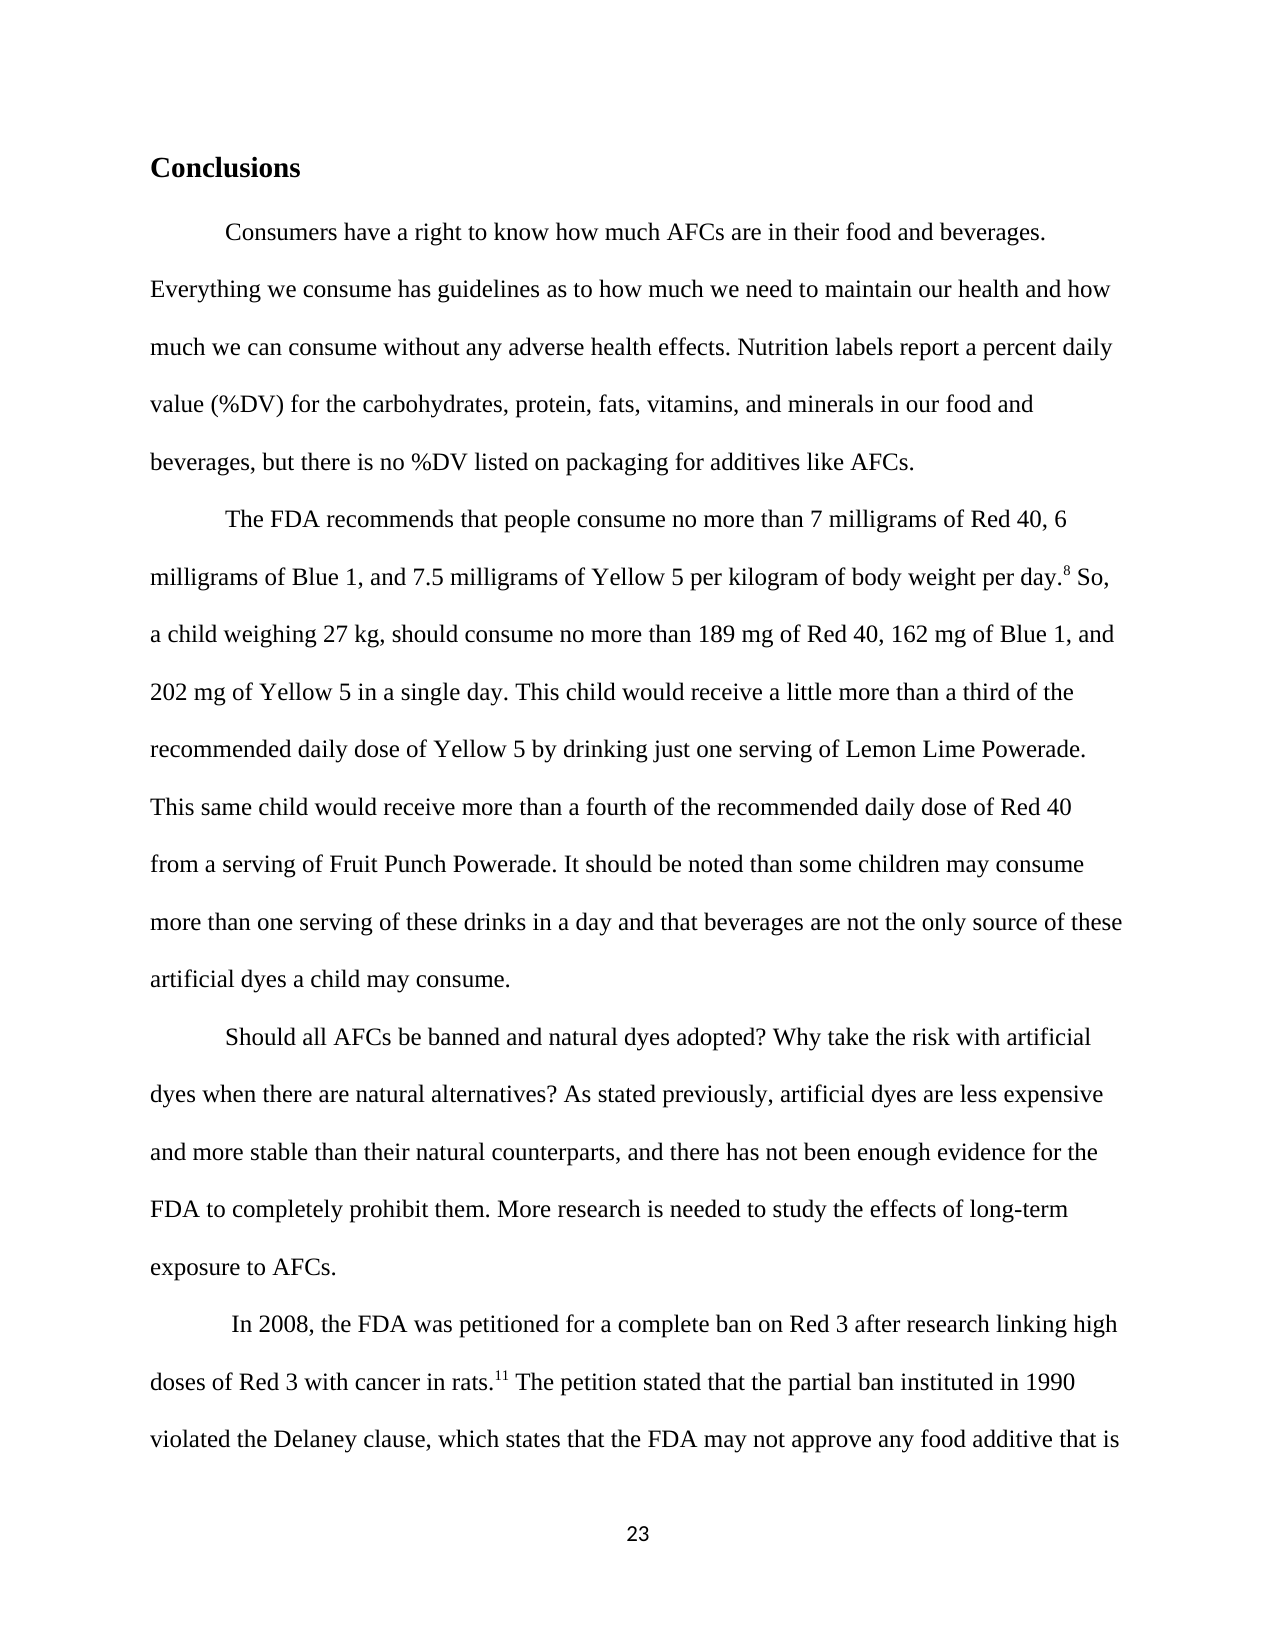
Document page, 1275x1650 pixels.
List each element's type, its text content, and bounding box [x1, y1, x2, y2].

text Consumers have a right to know how much AFCs are in their food and beverages. Everything we consume has guidelines as to how much we need to maintain our health and how much we can consume without any adverse health effects. Nutrition labels report a percent daily value (%DV) for the carbohydrates, protein, fats, vitamins, and minerals in our food and beverages, but there is no %DV listed on packaging for additives like AFCs. [150, 217, 1125, 476]
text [150, 1309, 1125, 1453]
text The FDA recommends that people consume no more than 7 milligrams of Red 40, 6 milligrams of Blue 1, and 7.5 milligrams of Yellow 5 per kilogram of body weight per day.8 So, a child weighing 27 kg, should consume no more than 189 mg of Red 40, 162 mg of Blue 1, and 202 mg of Yellow 5 in a single day. This child would receive a little more than a third of the recommended daily dose of Yellow 5 by drinking just one serving of Lemon Lime Powerade. This same child would receive more than a fourth of the recommended daily dose of Red 40 from a serving of Fruit Punch Powerade. It should be noted than some children may consume more than one serving of these drinks in a day and that beverages are not the only source of these artificial dyes a child may consume. [150, 504, 1125, 993]
text Conclusions [150, 150, 1125, 183]
text Should all AFCs be banned and natural dyes adopted? Why take the risk with artificial dyes when there are natural alternatives? As stated previously, artificial dyes are less expensive and more stable than their natural counterparts, and there has not been enough evidence for the FDA to completely prohibit them. More research is needed to study the effects of long-term exposure to AFCs. [150, 1022, 1125, 1281]
